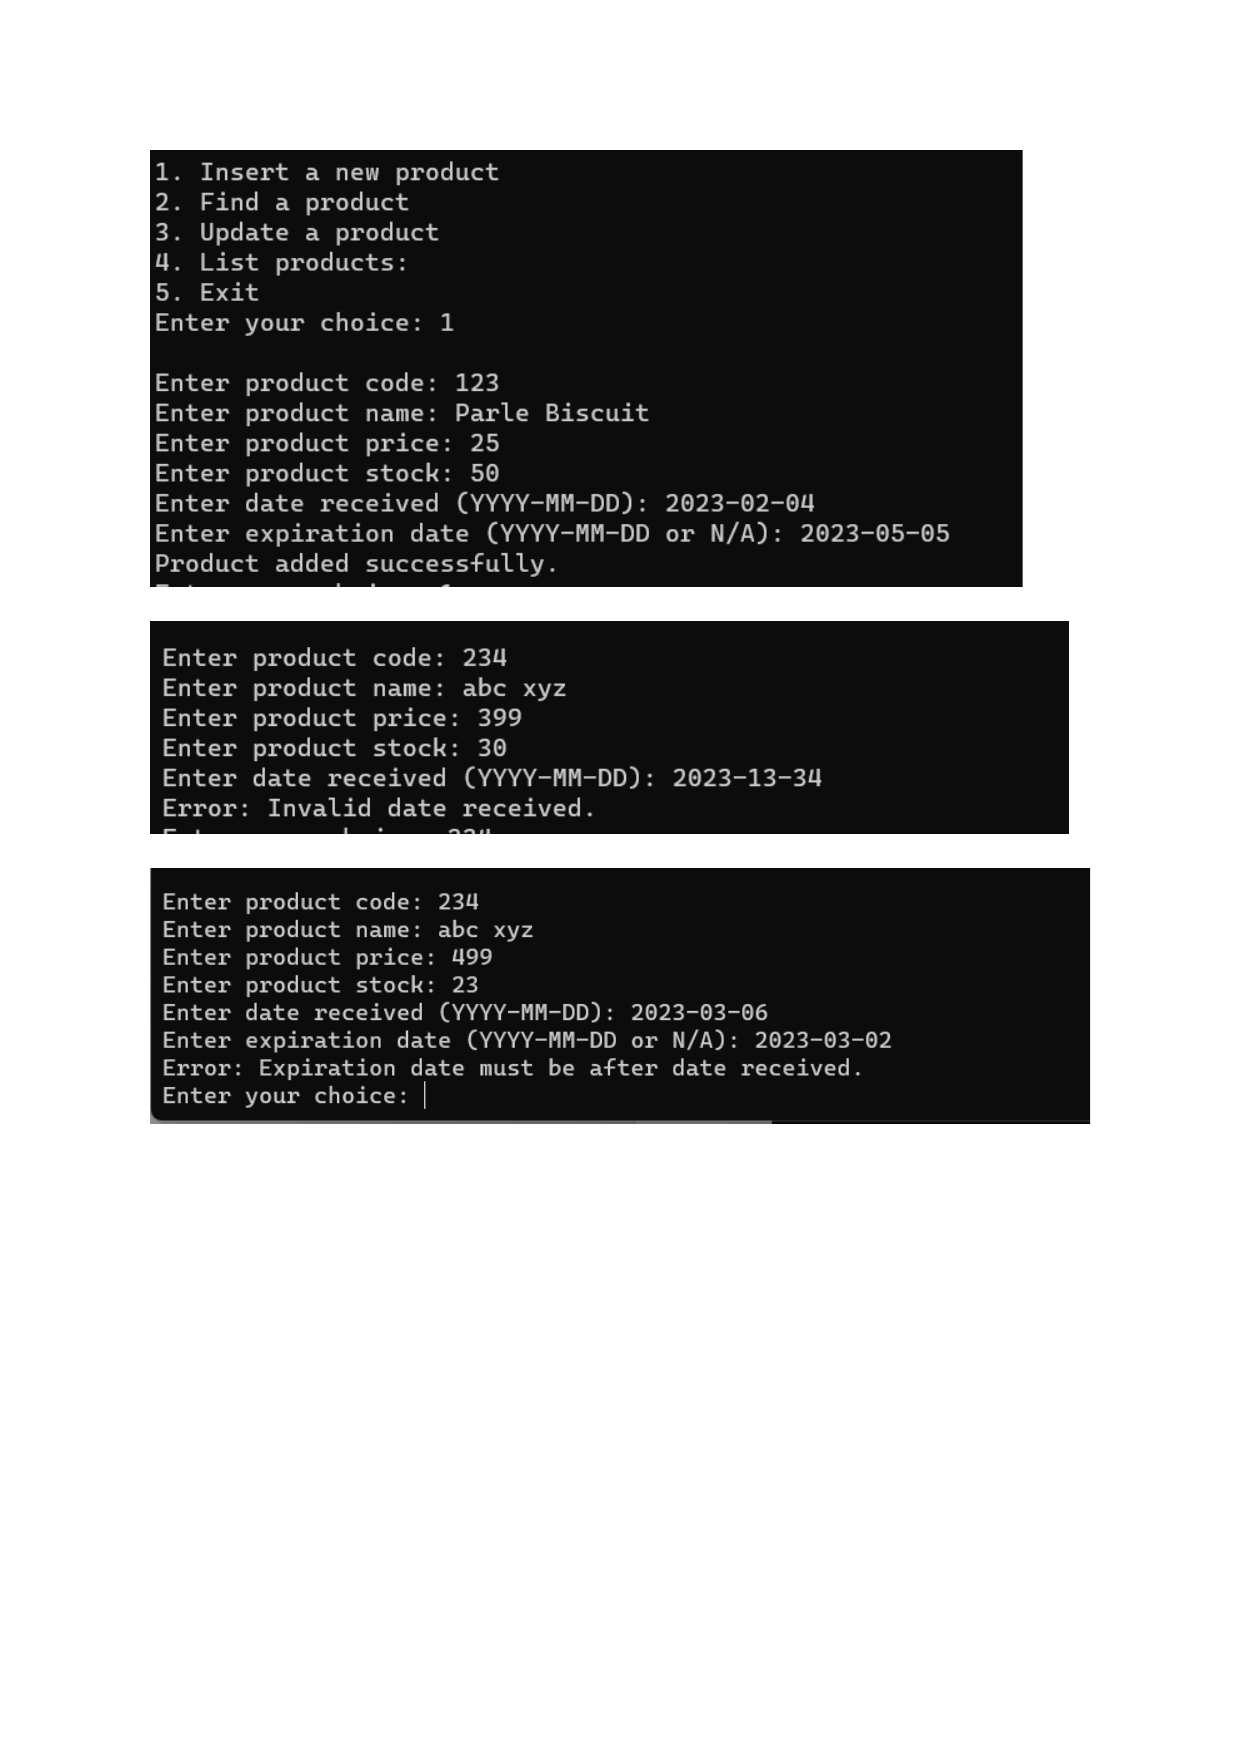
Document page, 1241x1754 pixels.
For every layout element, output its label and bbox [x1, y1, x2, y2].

picture [150, 150, 1023, 587]
picture [150, 868, 1091, 1124]
picture [150, 621, 1069, 834]
